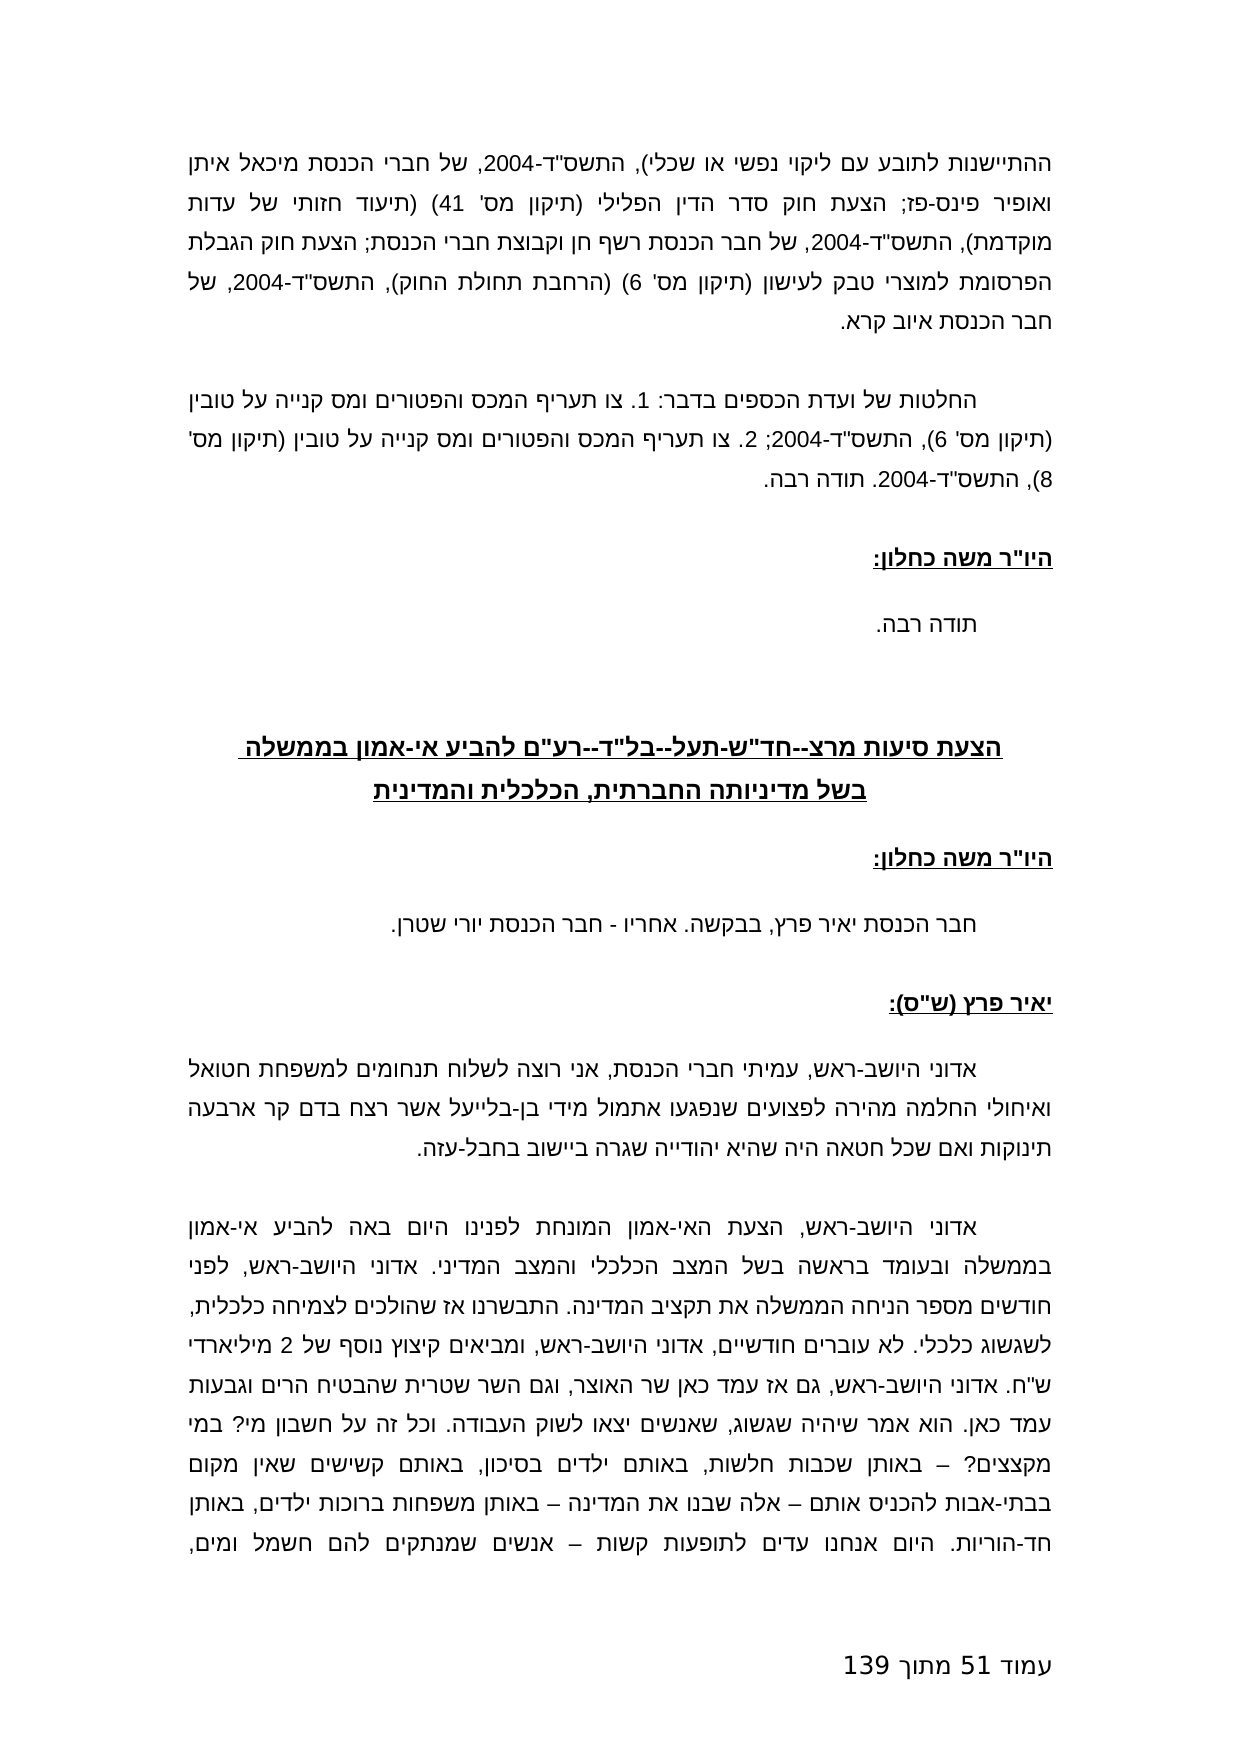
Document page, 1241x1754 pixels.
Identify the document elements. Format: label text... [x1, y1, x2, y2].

text היו"ר משה כחלון: [187, 845, 1053, 872]
text חבר הכנסת יאיר פרץ, בבקשה. אחריו - חבר הכנסת יורי שטרן. [187, 911, 1053, 937]
text הצעת סיעות מרצ--חד"ש-תעל--בל"ד--רע"ם להביע אי-אמון בממשלה בשל מדיניותה החברתית, הכלכלית והמדינית [187, 733, 1053, 804]
text תודה רבה. [187, 611, 1053, 637]
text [187, 1214, 1053, 1556]
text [187, 150, 1053, 334]
text החלטות של ועדת הכספים בדבר: 1. צו תעריף המכס והפטורים ומס קנייה על טובין (תיקון מס' 6), התשס"ד-2004; 2. צו תעריף המכס והפטורים ומס קנייה על טובין (תיקון מס' 8), התשס"ד-2004. תודה רבה. [187, 387, 1053, 492]
text יאיר פרץ (ש"ס): [187, 990, 1053, 1016]
text אדוני היושב-ראש, עמיתי חברי הכנסת, אני רוצה לשלוח תנחומים למשפחת חטואל ואיחולי החלמה מהירה לפצועים שנפגעו אתמול מידי בן-בלייעל אשר רצח בדם קר ארבעה תינוקות ואם שכל חטאה היה שהיא יהודייה שגרה ביישוב בחבל-עזה. [187, 1056, 1053, 1161]
text היו"ר משה כחלון: [187, 545, 1053, 571]
